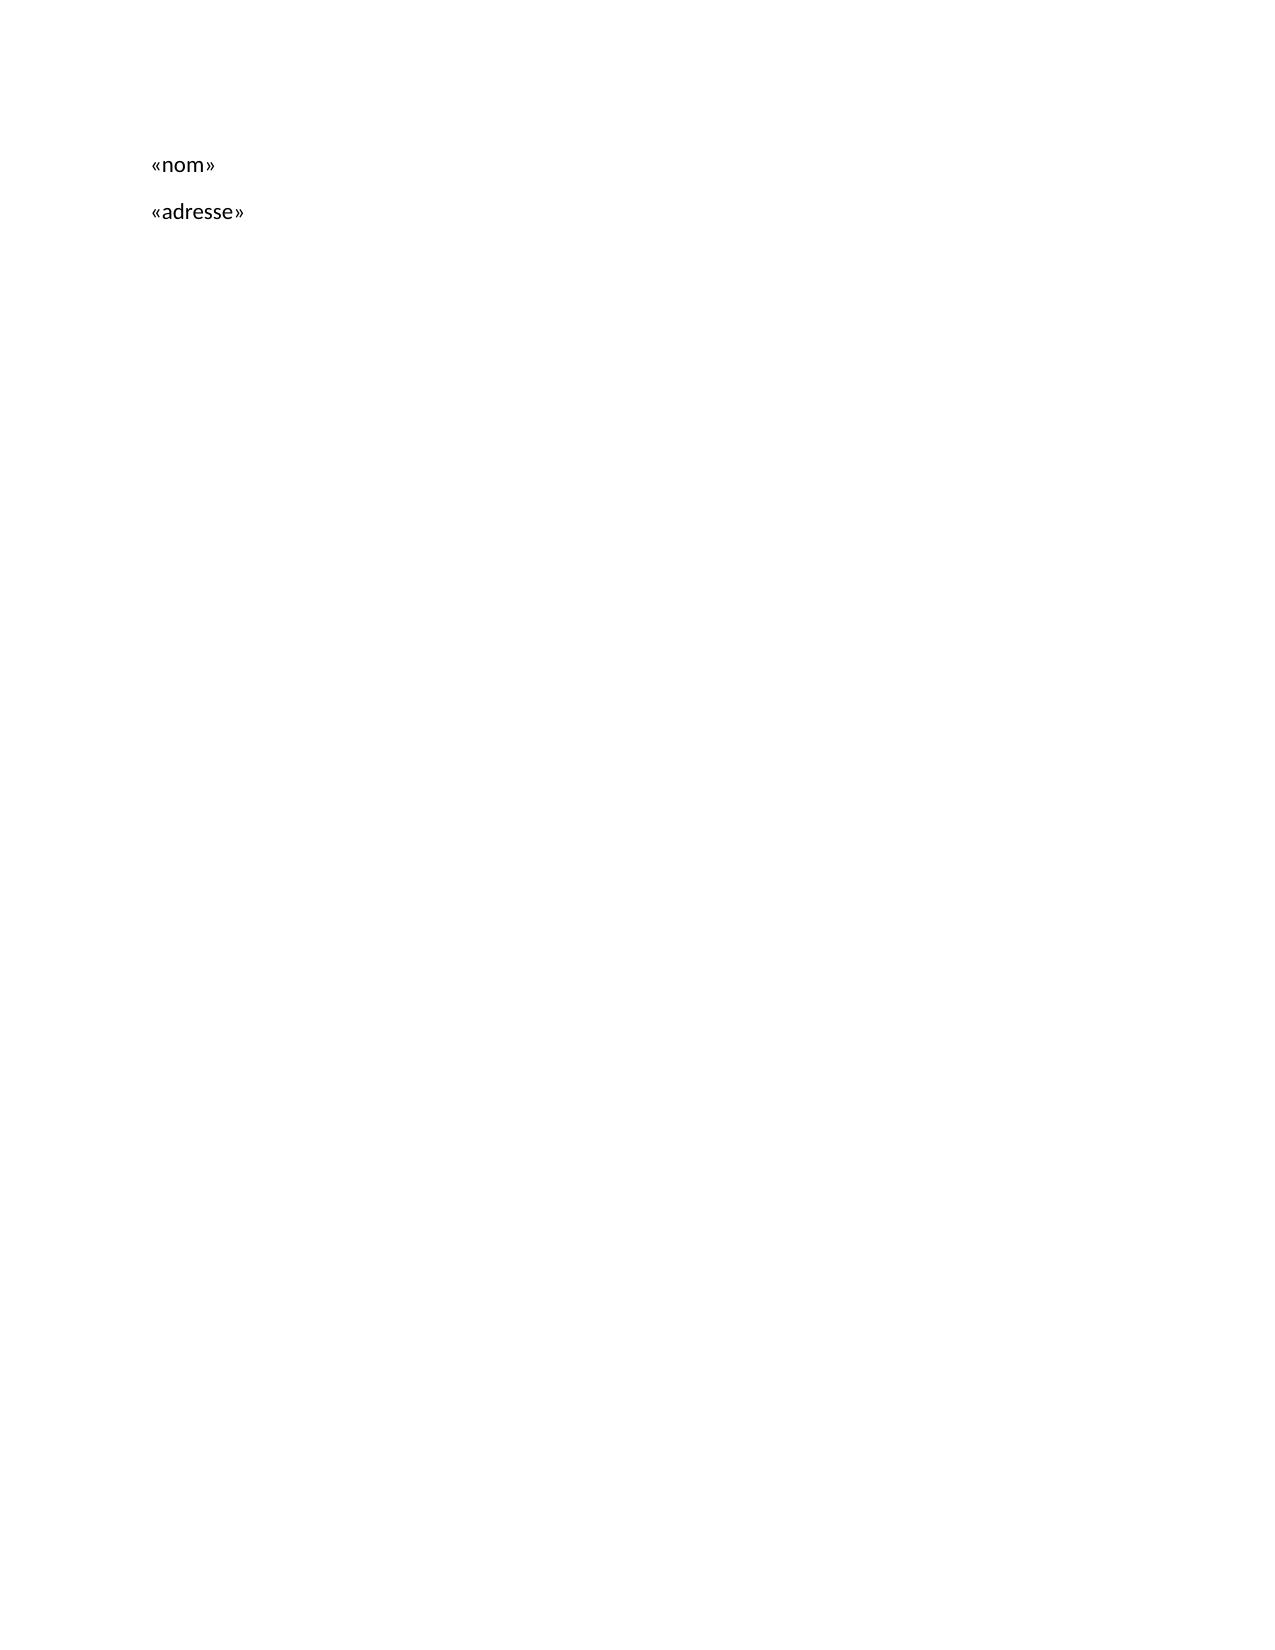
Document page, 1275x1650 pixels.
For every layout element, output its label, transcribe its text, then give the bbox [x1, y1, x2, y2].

text «adresse» [150, 197, 1125, 225]
text «nom» [150, 150, 1125, 178]
